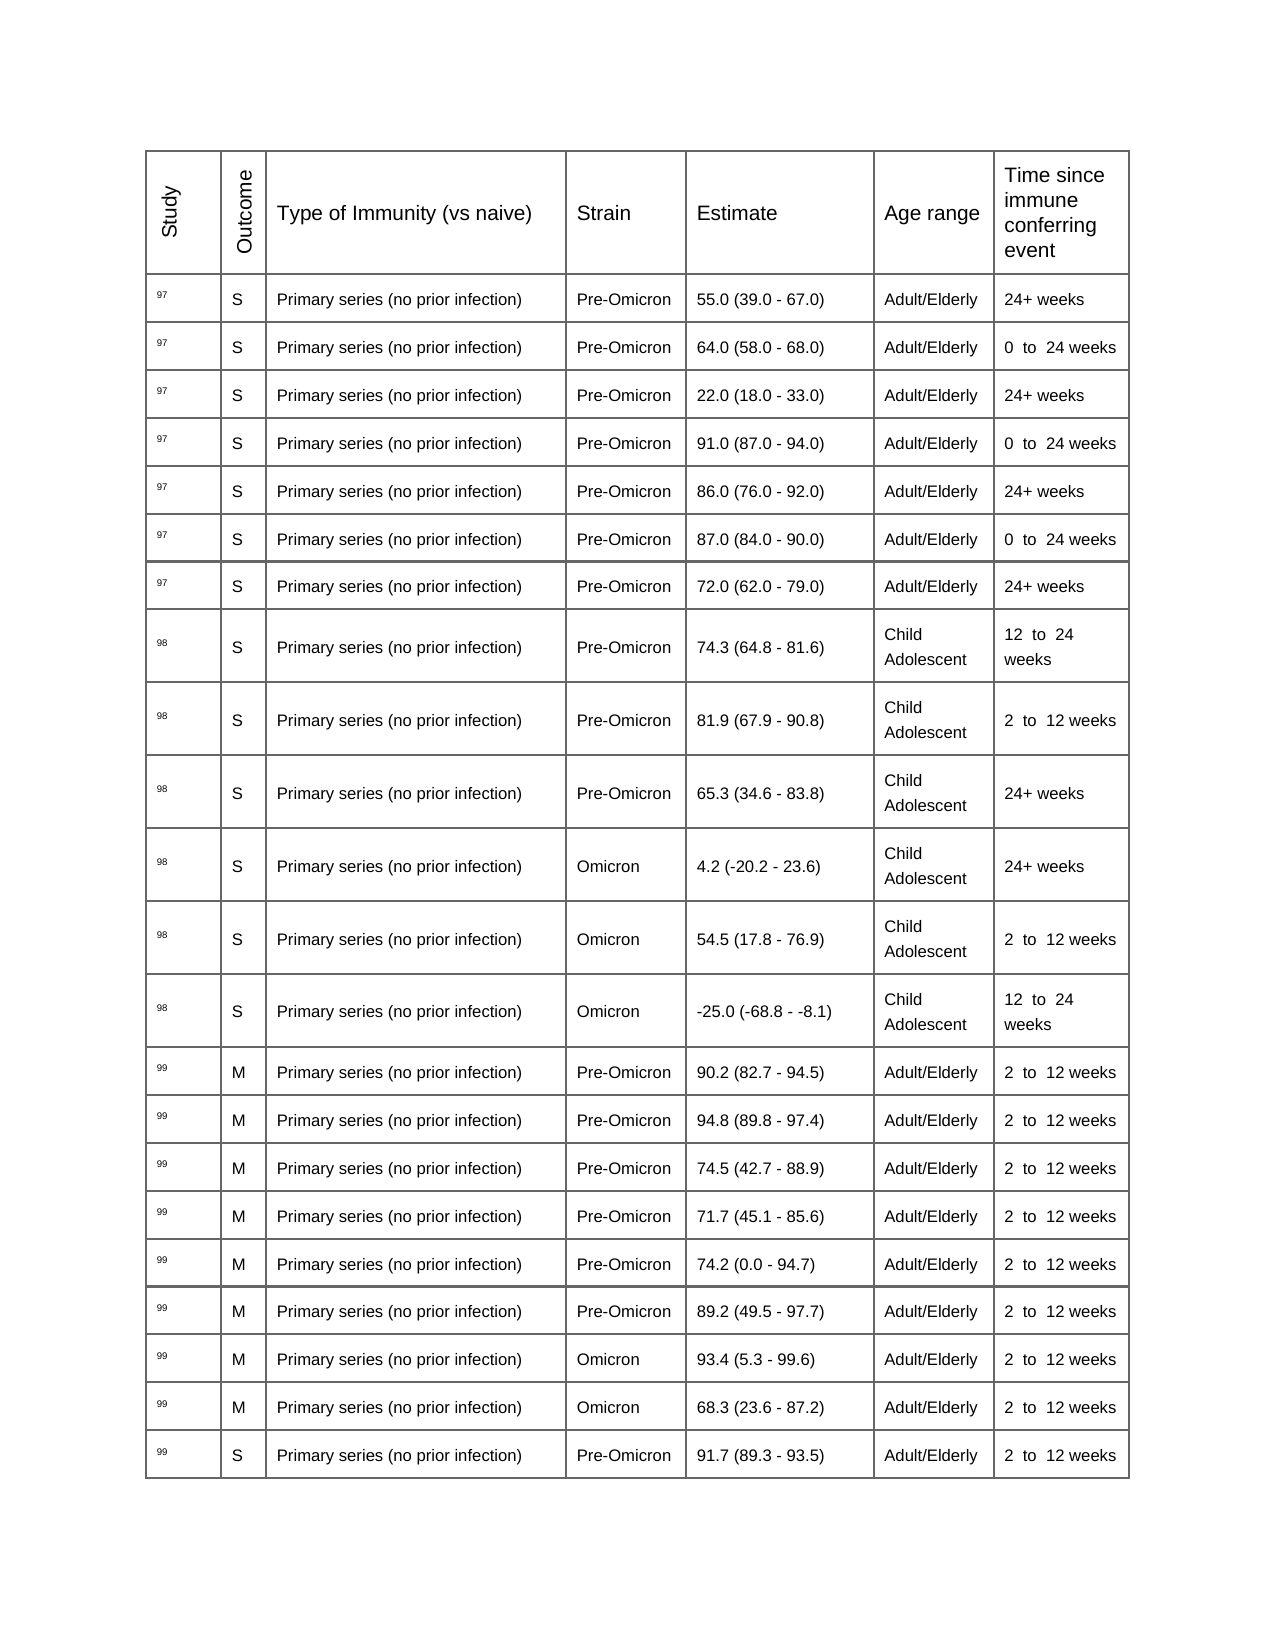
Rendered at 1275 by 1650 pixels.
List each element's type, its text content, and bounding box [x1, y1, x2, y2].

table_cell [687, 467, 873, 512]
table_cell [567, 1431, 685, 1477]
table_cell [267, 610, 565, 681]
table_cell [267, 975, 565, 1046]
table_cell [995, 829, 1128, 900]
table_header Age range [875, 152, 993, 273]
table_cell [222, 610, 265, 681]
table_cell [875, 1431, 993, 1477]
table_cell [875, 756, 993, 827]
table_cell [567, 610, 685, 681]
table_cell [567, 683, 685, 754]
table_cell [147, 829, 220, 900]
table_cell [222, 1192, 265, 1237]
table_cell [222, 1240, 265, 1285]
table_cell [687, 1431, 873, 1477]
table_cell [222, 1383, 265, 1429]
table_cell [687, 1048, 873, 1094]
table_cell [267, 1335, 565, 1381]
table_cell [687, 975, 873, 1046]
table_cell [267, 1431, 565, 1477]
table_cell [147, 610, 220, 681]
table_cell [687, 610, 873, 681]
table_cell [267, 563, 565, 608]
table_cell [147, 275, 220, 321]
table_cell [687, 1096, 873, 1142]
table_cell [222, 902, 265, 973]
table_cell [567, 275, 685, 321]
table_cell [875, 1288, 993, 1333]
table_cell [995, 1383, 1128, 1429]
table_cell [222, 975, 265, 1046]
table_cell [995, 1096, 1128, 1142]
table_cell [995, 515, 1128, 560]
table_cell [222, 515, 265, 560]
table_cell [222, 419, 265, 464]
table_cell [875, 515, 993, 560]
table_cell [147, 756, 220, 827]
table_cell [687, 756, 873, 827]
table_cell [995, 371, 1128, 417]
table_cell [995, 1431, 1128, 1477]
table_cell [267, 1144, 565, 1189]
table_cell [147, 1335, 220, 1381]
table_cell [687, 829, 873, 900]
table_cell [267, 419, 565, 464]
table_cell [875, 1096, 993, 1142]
table_header Outcome [222, 152, 265, 273]
table_header Estimate [687, 152, 873, 273]
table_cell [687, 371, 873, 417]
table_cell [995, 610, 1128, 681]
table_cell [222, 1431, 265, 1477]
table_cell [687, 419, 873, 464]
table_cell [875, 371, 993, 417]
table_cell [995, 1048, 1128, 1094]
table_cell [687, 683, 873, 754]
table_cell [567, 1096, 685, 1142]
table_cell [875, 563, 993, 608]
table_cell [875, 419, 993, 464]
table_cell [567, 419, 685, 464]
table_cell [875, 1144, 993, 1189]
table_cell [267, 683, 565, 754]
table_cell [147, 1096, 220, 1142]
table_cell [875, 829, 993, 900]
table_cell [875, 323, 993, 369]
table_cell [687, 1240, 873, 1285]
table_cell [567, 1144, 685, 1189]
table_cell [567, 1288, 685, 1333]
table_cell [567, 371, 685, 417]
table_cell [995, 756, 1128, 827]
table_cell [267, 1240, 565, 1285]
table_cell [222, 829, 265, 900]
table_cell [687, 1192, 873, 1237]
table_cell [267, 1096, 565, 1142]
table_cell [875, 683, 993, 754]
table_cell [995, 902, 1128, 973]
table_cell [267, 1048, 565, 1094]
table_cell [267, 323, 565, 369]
table_header Time since immune conferring event [995, 152, 1128, 273]
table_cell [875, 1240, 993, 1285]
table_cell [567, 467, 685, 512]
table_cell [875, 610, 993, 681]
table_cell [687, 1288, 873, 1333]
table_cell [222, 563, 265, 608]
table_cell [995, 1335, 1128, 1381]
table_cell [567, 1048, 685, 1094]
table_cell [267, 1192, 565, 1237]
table_header Type of Immunity (vs naive) [267, 152, 565, 273]
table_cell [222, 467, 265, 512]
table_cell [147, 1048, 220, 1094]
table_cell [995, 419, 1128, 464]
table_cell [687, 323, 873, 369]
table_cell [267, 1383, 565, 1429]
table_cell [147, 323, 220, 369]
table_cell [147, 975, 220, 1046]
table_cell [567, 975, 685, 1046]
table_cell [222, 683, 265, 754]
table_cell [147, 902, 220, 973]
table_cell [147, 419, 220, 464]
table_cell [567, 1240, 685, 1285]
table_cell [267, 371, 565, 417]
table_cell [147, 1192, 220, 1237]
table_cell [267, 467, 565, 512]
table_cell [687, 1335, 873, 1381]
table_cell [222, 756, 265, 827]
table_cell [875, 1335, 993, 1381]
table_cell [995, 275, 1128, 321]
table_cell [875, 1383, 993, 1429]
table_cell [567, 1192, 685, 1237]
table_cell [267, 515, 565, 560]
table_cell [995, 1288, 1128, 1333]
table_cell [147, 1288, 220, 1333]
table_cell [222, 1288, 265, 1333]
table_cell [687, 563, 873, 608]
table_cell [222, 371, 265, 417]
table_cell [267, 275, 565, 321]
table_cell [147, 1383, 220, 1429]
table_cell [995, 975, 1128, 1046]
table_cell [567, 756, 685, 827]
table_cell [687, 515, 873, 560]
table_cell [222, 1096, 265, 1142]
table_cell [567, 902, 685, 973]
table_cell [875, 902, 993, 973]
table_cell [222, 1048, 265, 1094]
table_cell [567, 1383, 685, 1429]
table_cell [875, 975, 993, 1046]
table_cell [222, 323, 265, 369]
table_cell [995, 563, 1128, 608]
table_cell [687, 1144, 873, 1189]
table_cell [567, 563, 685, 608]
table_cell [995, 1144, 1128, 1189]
table_header Study [147, 152, 220, 273]
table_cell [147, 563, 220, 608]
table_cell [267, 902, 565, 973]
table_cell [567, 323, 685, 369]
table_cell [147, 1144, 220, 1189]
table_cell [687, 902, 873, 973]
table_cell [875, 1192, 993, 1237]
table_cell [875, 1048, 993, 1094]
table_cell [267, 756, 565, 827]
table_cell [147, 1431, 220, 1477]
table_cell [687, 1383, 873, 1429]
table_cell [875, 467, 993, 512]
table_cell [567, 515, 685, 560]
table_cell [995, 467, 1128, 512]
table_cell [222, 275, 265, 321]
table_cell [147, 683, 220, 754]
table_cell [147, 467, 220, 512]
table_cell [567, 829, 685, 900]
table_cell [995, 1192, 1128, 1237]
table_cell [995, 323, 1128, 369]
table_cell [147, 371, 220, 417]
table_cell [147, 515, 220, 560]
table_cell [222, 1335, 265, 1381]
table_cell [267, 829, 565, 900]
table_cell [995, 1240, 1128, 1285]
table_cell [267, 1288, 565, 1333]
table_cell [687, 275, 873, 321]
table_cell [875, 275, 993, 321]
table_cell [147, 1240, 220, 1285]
table_header Strain [567, 152, 685, 273]
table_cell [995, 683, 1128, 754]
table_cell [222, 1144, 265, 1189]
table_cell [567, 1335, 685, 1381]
